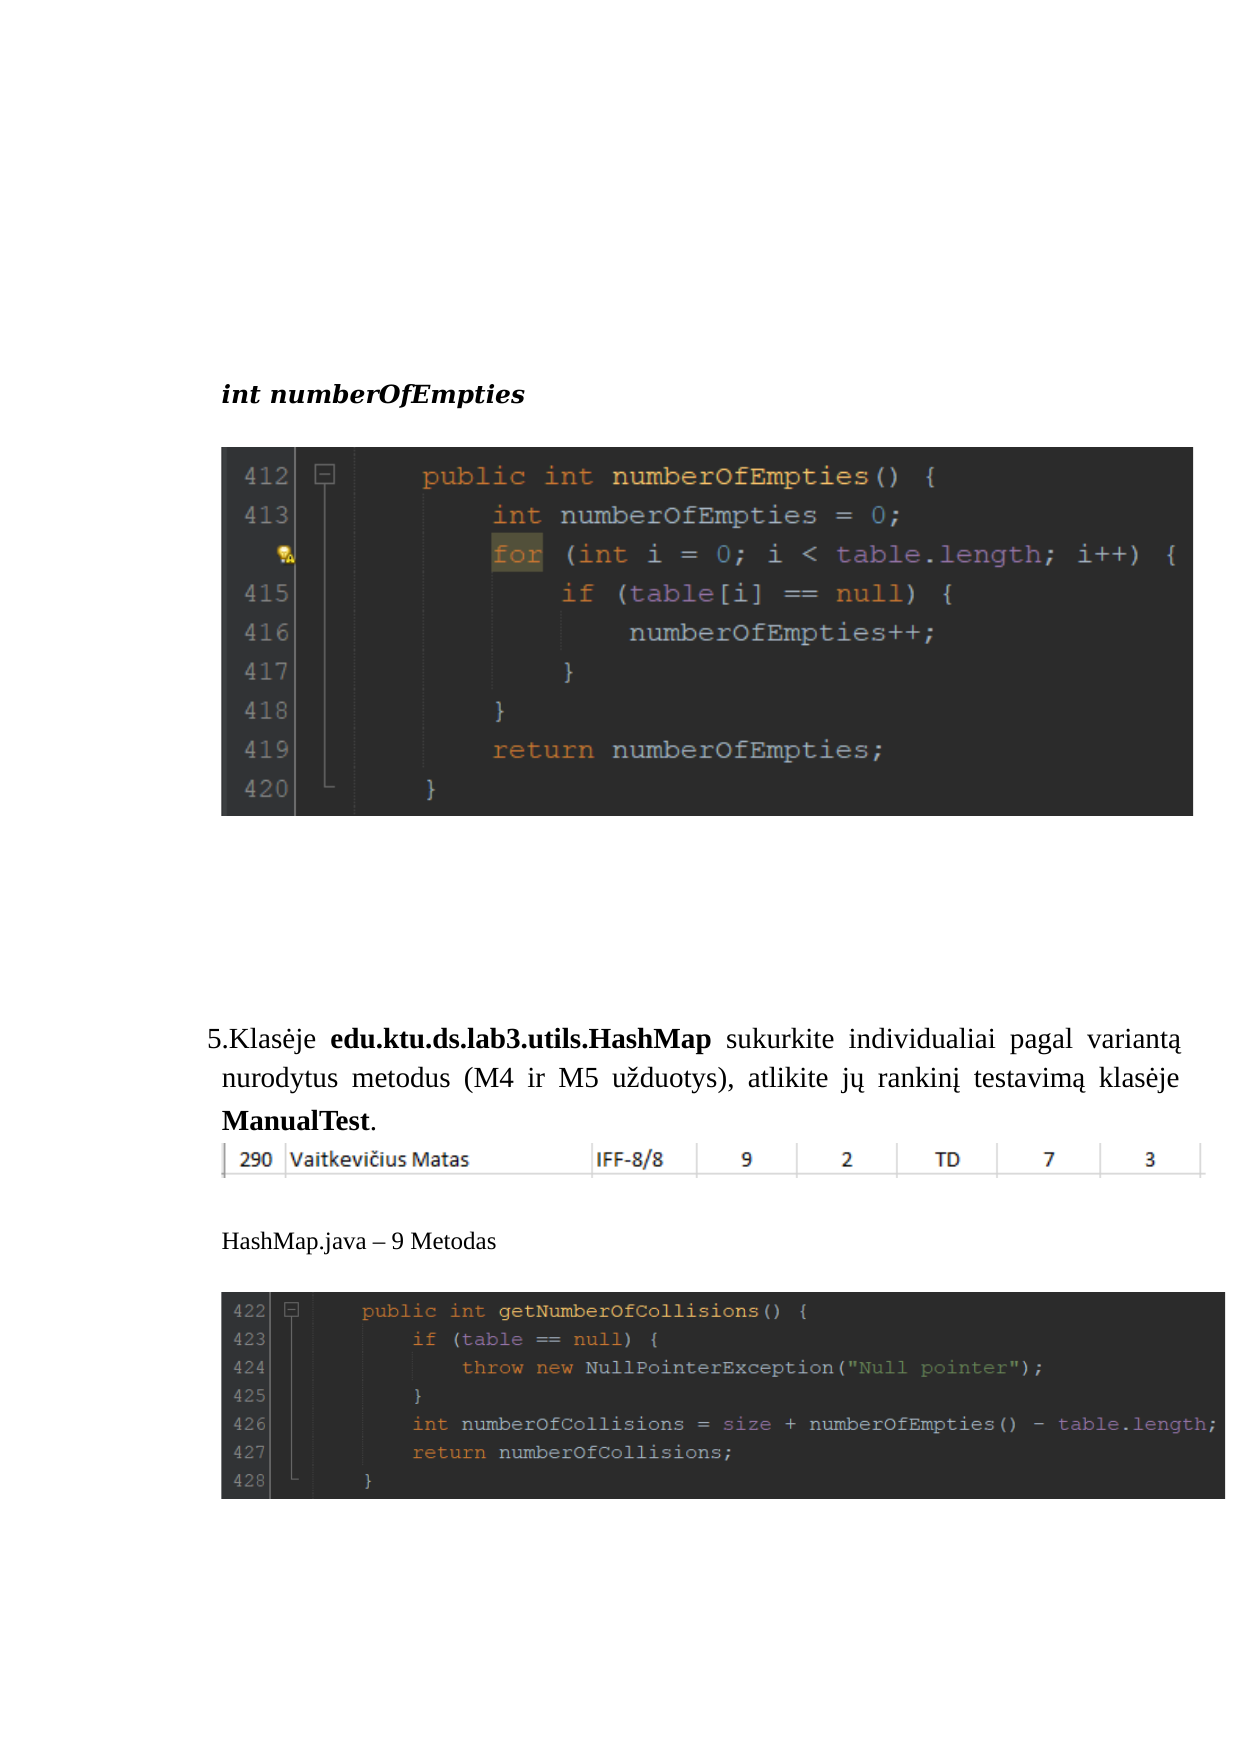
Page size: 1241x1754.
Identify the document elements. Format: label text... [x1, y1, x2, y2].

text int numberOfEmpties [221, 380, 1181, 409]
picture [221, 1292, 1226, 1499]
text HashMap.java – 9 Metodas [221, 1226, 1181, 1255]
text 5.Klasėje edu.ktu.ds.lab3.utils.HashMap sukurkite individualiai pagal variantą nurodytus metodus (M4 ir M5 užduotys), atlikite jų rankinį testavimą klasėje ManualTest. [207, 1022, 1181, 1138]
picture [221, 1143, 1206, 1178]
picture [221, 447, 1194, 816]
